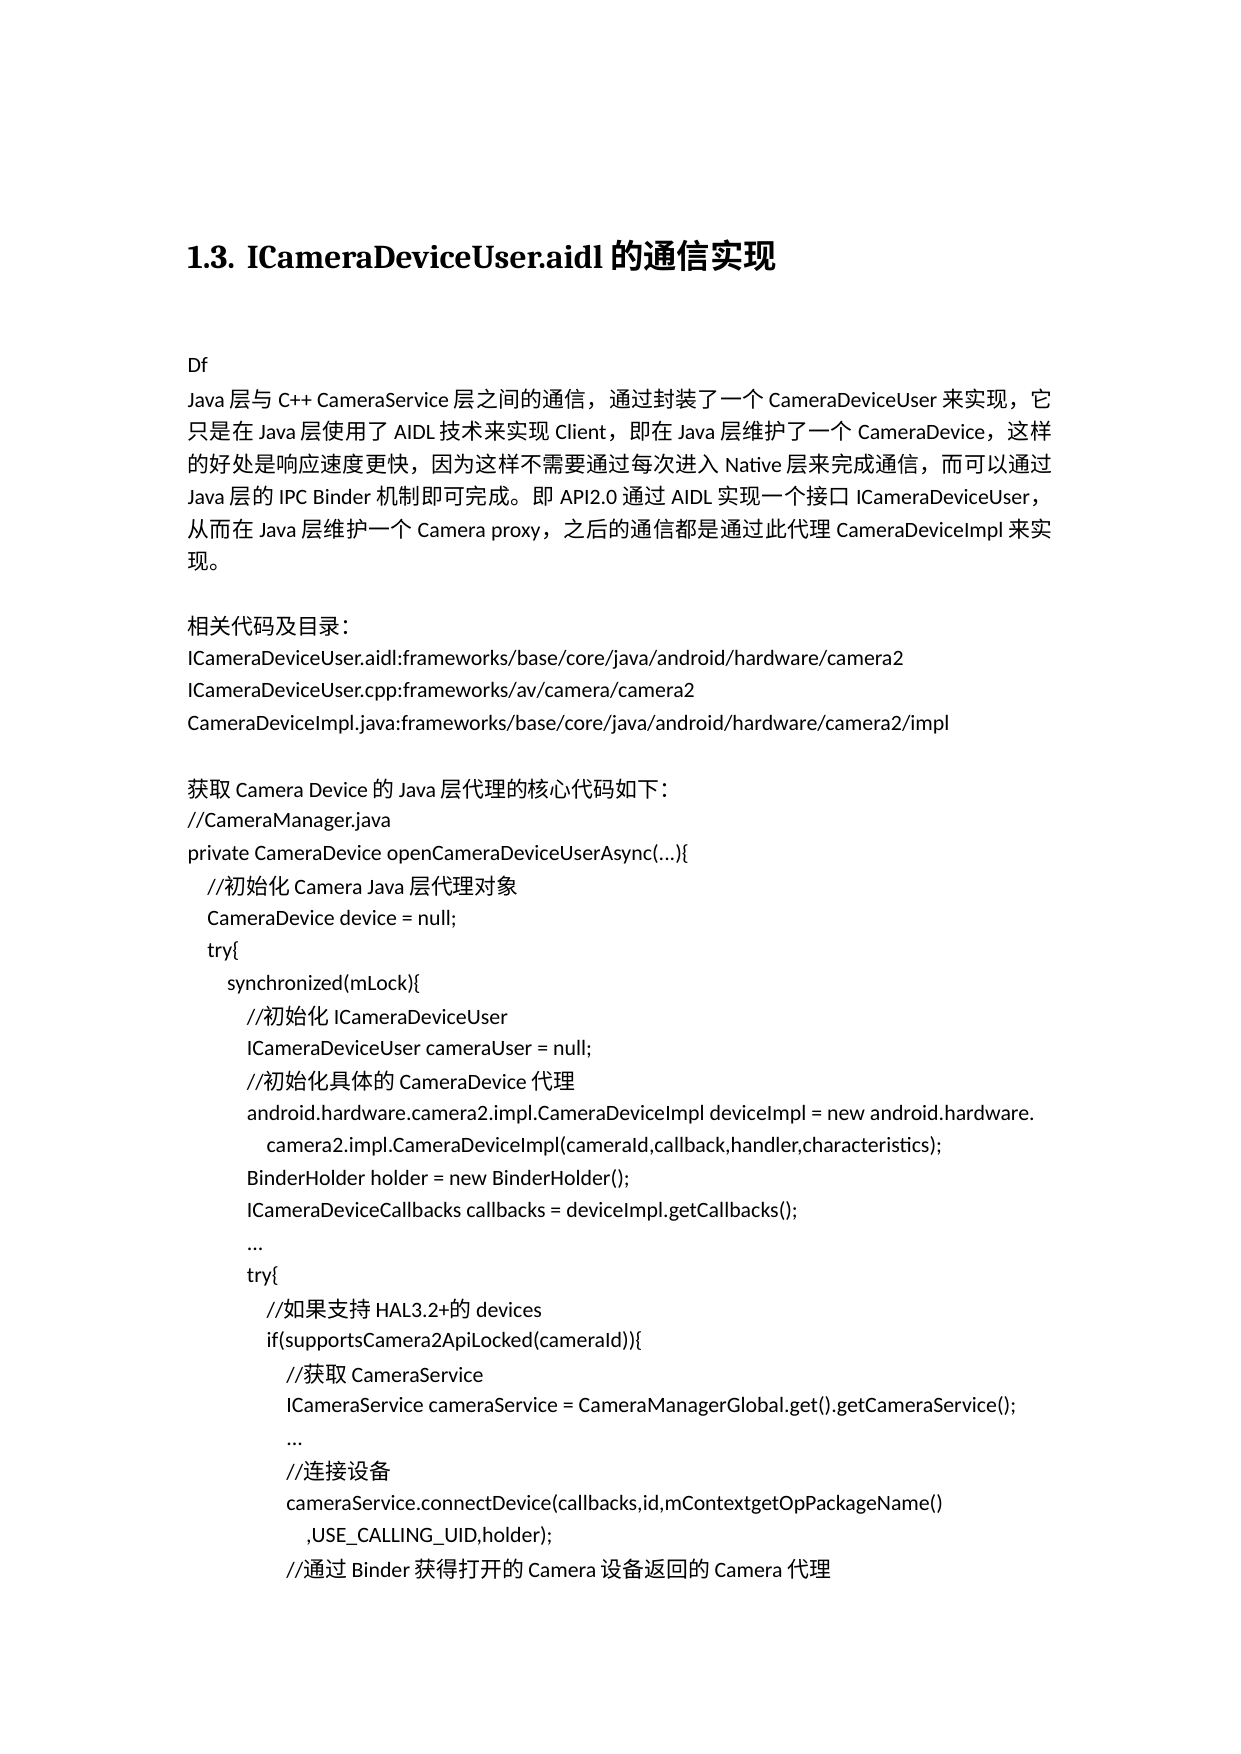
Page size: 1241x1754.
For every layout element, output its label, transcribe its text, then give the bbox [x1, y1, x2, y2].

text try{ [187, 934, 1053, 966]
text android.hardware.camera2.impl.CameraDeviceImpl deviceImpl = new android.hardware. [187, 1096, 1053, 1129]
text ,USE_CALLING_UID,holder); [187, 1519, 1053, 1551]
text ... [187, 1421, 1053, 1454]
text //初始化具体的CameraDevice代理 [187, 1064, 1053, 1096]
text //通过Binder获得打开的Camera设备返回的Camera代理 [187, 1551, 1053, 1584]
text ICameraDeviceUser cameraUser = null; [187, 1031, 1053, 1064]
text ICameraService cameraService = CameraManagerGlobal.get().getCameraService(); [187, 1389, 1053, 1421]
text CameraDeviceImpl.java:frameworks/base/core/java/android/hardware/camera2/impl [187, 706, 1053, 739]
text //CameraManager.java [187, 804, 1053, 836]
text Df [187, 349, 1053, 381]
subtitle ICameraDeviceUser.aidl的通信实现 [187, 222, 1053, 287]
text ICameraDeviceUser.aidl:frameworks/base/core/java/android/hardware/camera2 [187, 641, 1053, 674]
text synchronized(mLock){ [187, 966, 1053, 999]
text CameraDevice device = null; [187, 901, 1053, 934]
text ICameraDeviceUser.cpp:frameworks/av/camera/camera2 [187, 674, 1053, 706]
text //连接设备 [187, 1454, 1053, 1486]
text //初始化Camera Java层代理对象 [187, 869, 1053, 901]
text if(supportsCamera2ApiLocked(cameraId)){ [187, 1324, 1053, 1356]
text try{ [187, 1259, 1053, 1291]
text 获取Camera Device的Java层代理的核心代码如下： [187, 771, 1053, 804]
text 相关代码及目录： [187, 609, 1053, 641]
text BinderHolder holder = new BinderHolder(); [187, 1161, 1053, 1194]
text Java层与C++ CameraService层之间的通信，通过封装了一个CameraDeviceUser来实现，它只是在Java层使用了AIDL技术来实现Client，即在Java层维护了一个CameraDevice，这样的好处是响应速度更快，因为这样不需要通过每次进入Native层来完成通信，而可以通过Java层的IPC Binder机制即可完成。即API2.0通过AIDL实现一个接口ICameraDeviceUser，从而在Java层维护一个Camera proxy，之后的通信都是通过此代理CameraDeviceImpl来实现。 [187, 381, 1053, 576]
text ICameraDeviceCallbacks callbacks = deviceImpl.getCallbacks(); [187, 1194, 1053, 1226]
text ... [187, 1226, 1053, 1259]
text camera2.impl.CameraDeviceImpl(cameraId,callback,handler,characteristics); [187, 1129, 1053, 1161]
text //如果支持HAL3.2+的devices [187, 1291, 1053, 1324]
text //初始化ICameraDeviceUser [187, 999, 1053, 1031]
text //获取CameraService [187, 1356, 1053, 1389]
text private CameraDevice openCameraDeviceUserAsync(...){ [187, 836, 1053, 869]
text cameraService.connectDevice(callbacks,id,mContextgetOpPackageName() [187, 1486, 1053, 1519]
